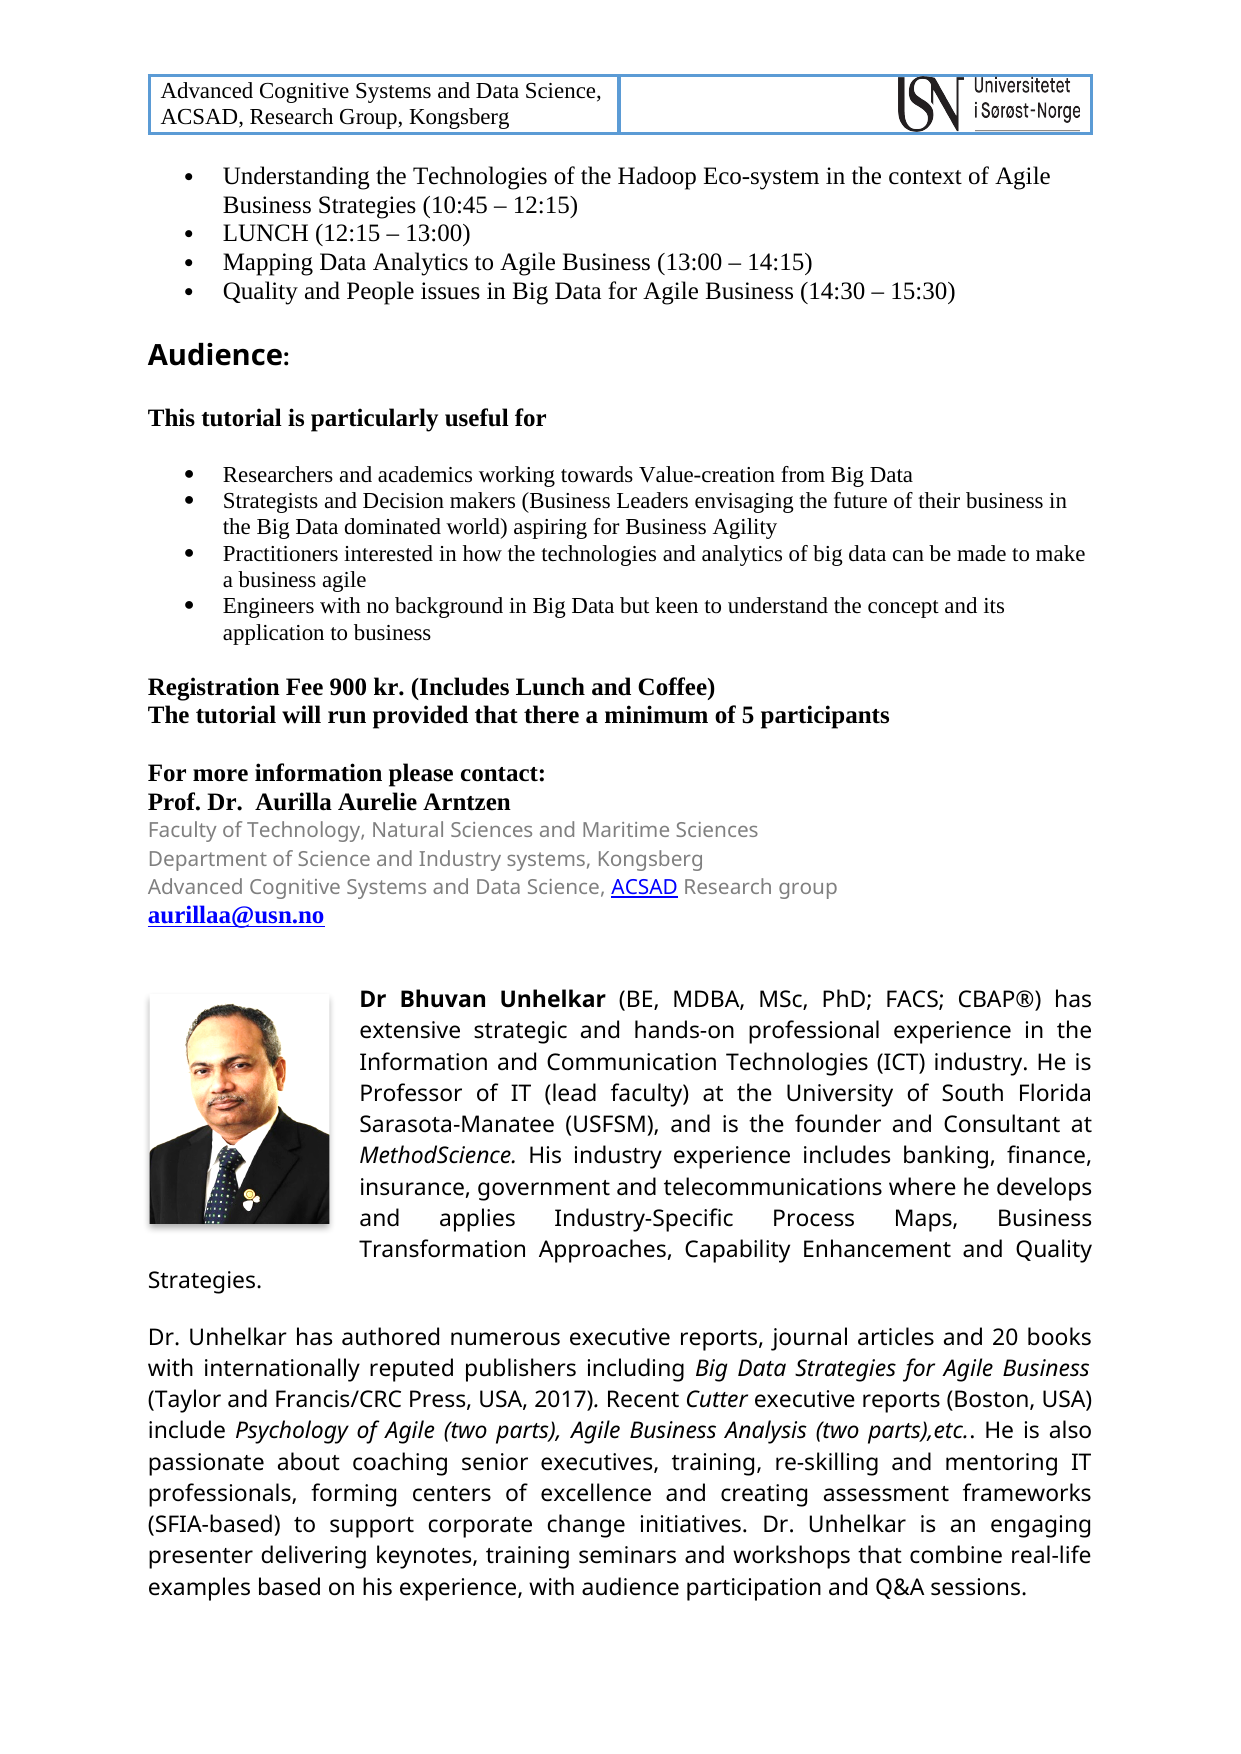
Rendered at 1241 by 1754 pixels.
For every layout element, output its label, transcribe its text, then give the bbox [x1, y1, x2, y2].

picture [149, 994, 330, 1224]
text For more information please contact: [148, 758, 1093, 787]
list Understanding the Technologies of the Hadoop Eco-system in the context of Agile Business Strategies (10:45 – 12:15) [185, 161, 1093, 218]
text This tutorial is particularly useful for [148, 403, 1093, 432]
list Practitioners interested in how the technologies and analytics of big data can be made to make a business agile [185, 540, 1093, 592]
text Prof. Dr. Aurilla Aurelie Arntzen [148, 787, 1093, 815]
text The tutorial will run provided that there a minimum of 5 participants [148, 700, 1093, 729]
text Audience: [148, 334, 1093, 374]
text Dr. Unhelkar has authored numerous executive reports, journal articles and 20 books with internationally reputed publishers including Big Data Strategies for Agile Business (Taylor and Francis/CRC Press, USA, 2017). Recent Cutter executive reports (Boston, USA) include Psychology of Agile (two parts), Agile Business Analysis (two parts),etc.. He is also passionate about coaching senior executives, training, re-skilling and mentoring IT professionals, forming centers of excellence and creating assessment frameworks (SFIA-based) to support corporate change initiatives. Dr. Unhelkar is an engaging presenter delivering keynotes, training seminars and workshops that combine real-life examples based on his experience, with audience participation and Q&A sessions. [148, 1321, 1093, 1602]
text Dr Bhuvan Unhelkar (BE, MDBA, MSc, PhD; FACS; CBAP®) has extensive strategic and hands-on professional experience in the Information and Communication Technologies (ICT) industry. He is Professor of IT (lead faculty) at the University of South Florida Sarasota-Manatee (USFSM), and is the founder and Consultant at MethodScience. His industry experience includes banking, finance, insurance, government and telecommunications where he develops and applies Industry-Specific Process Maps, Business Transformation Approaches, Capability Enhancement and Quality Strategies. [148, 983, 1093, 1296]
picture [898, 76, 1080, 132]
text aurillaa@usn.no [148, 901, 1093, 929]
list Quality and People issues in Big Data for Agile Business (14:30 – 15:30) [185, 276, 1093, 305]
text Department of Science and Industry systems, Kongsberg [148, 844, 1093, 872]
list Researchers and academics working towards Value-creation from Big Data [185, 461, 1093, 487]
text Faculty of Technology, Natural Sciences and Maritime Sciences [148, 815, 1093, 844]
text Advanced Cognitive Systems and Data Science, ACSAD Research group [148, 872, 1093, 901]
list Engineers with no background in Big Data but keen to understand the concept and its application to business [185, 592, 1093, 645]
list Mapping Data Analytics to Agile Business (13:00 – 14:15) [185, 247, 1093, 276]
list Strategists and Decision makers (Business Leaders envisaging the future of their business in the Big Data dominated world) aspiring for Business Agility [185, 487, 1093, 540]
list LUNCH (12:15 – 13:00) [185, 218, 1093, 247]
text Registration Fee 900 kr. (Includes Lunch and Coffee) [148, 672, 1093, 700]
